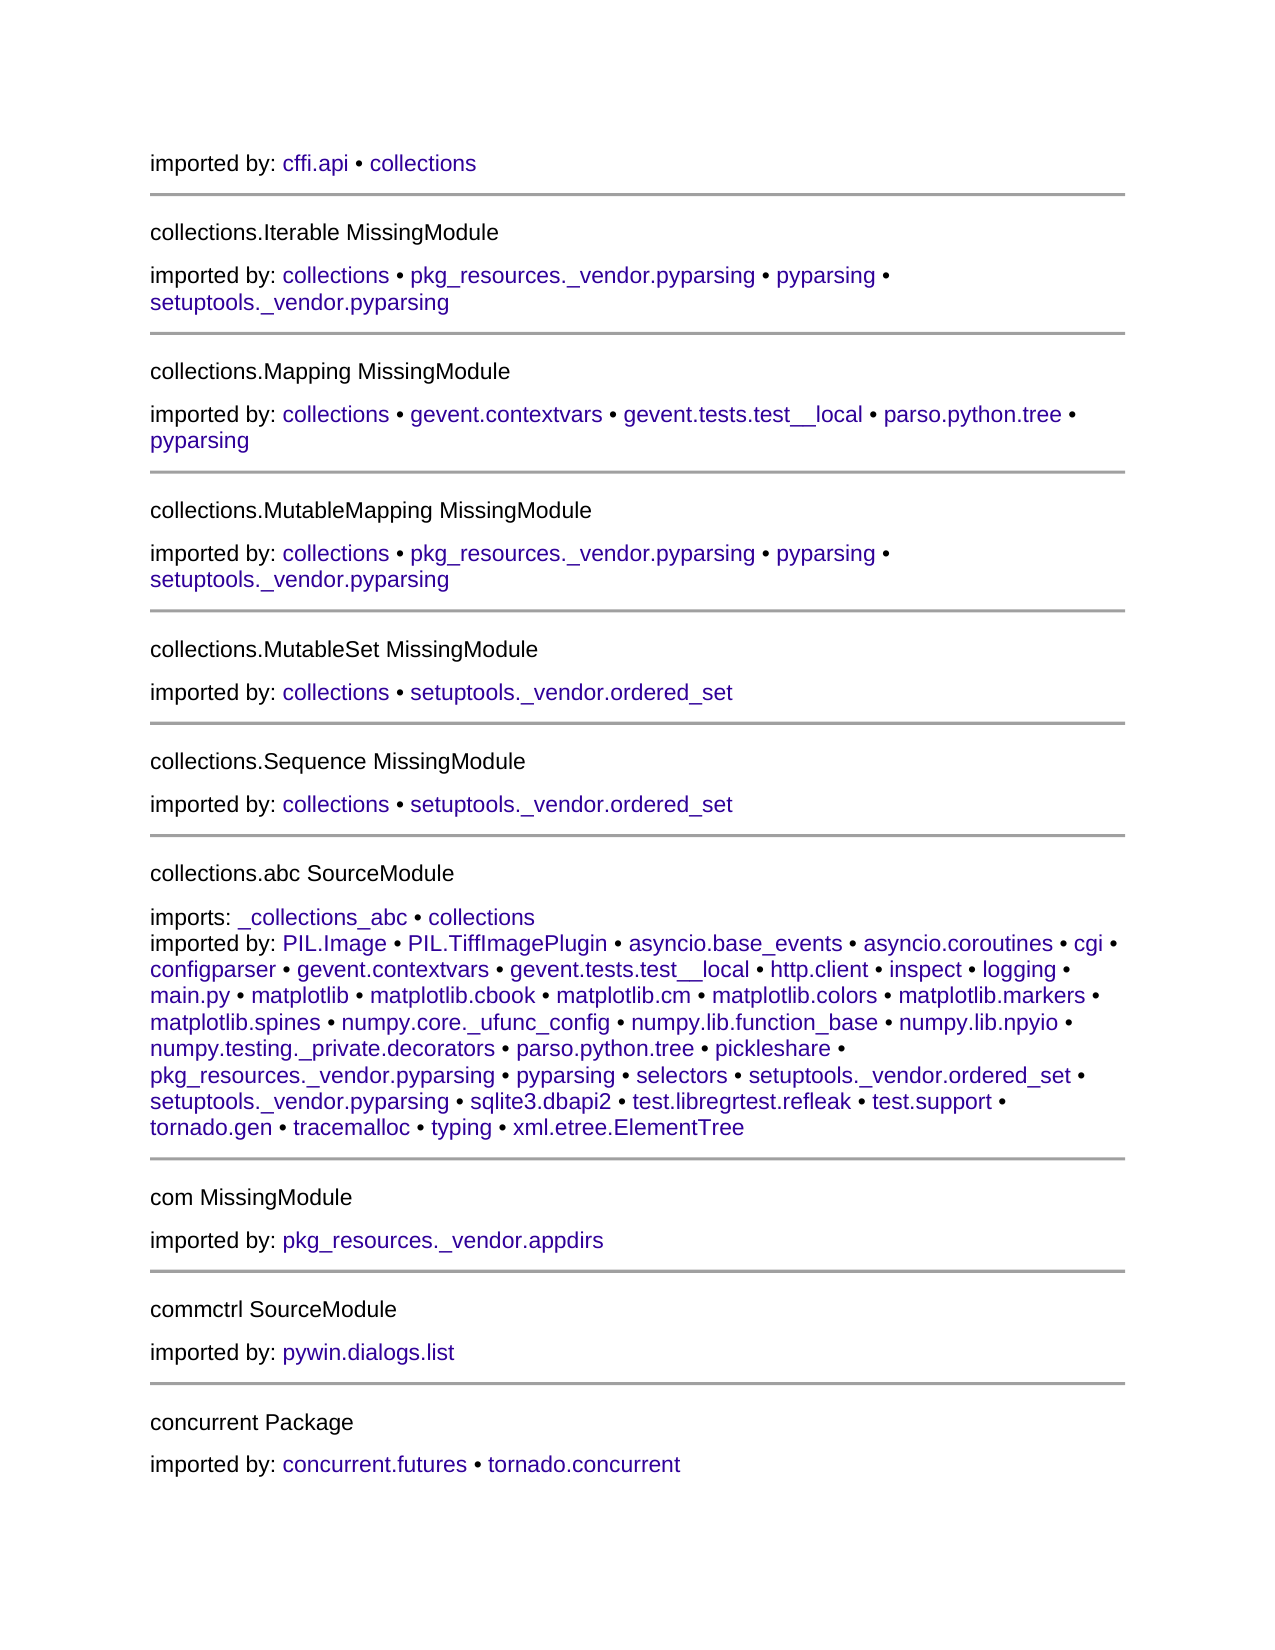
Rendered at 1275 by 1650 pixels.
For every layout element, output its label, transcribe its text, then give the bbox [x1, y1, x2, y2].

text commctrl SourceModule [150, 1273, 1125, 1322]
text imported by: concurrent.futures • tornado.concurrent [150, 1451, 1125, 1478]
text imports: _collections_abc • collections [150, 903, 1125, 930]
text imported by: collections • setuptools._vendor.ordered_set [150, 791, 1125, 817]
text imported by: cffi.api • collections [150, 150, 1125, 176]
text imported by: collections • gevent.contextvars • gevent.tests.test__local • parso.python.tree • pyparsing [150, 401, 1125, 454]
text imported by: collections • setuptools._vendor.ordered_set [150, 679, 1125, 705]
text collections.MutableMapping MissingModule [150, 474, 1125, 523]
text collections.abc SourceModule [150, 838, 1125, 887]
text collections.MutableSet MissingModule [150, 613, 1125, 662]
text collections.Iterable MissingModule [150, 197, 1125, 246]
text imported by: pkg_resources._vendor.appdirs [150, 1227, 1125, 1253]
text collections.Sequence MissingModule [150, 725, 1125, 774]
text concurrent Package [150, 1386, 1125, 1435]
text com MissingModule [150, 1161, 1125, 1210]
text imported by: PIL.Image • PIL.TiffImagePlugin • asyncio.base_events • asyncio.coroutines • cgi • configparser • gevent.contextvars • gevent.tests.test__local • http.client • inspect • logging • main.py • matplotlib • matplotlib.cbook • matplotlib.cm • matplotlib.colors • matplotlib.markers • matplotlib.spines • numpy.core._ufunc_config • numpy.lib.function_base • numpy.lib.npyio • numpy.testing._private.decorators • parso.python.tree • pickleshare • pkg_resources._vendor.pyparsing • pyparsing • selectors • setuptools._vendor.ordered_set • setuptools._vendor.pyparsing • sqlite3.dbapi2 • test.libregrtest.refleak • test.support • tornado.gen • tracemalloc • typing • xml.etree.ElementTree [150, 930, 1125, 1141]
text collections.Mapping MissingModule [150, 335, 1125, 384]
text imported by: collections • pkg_resources._vendor.pyparsing • pyparsing • setuptools._vendor.pyparsing [150, 540, 1125, 593]
text imported by: collections • pkg_resources._vendor.pyparsing • pyparsing • setuptools._vendor.pyparsing [150, 262, 1125, 315]
text imported by: pywin.dialogs.list [150, 1339, 1125, 1365]
